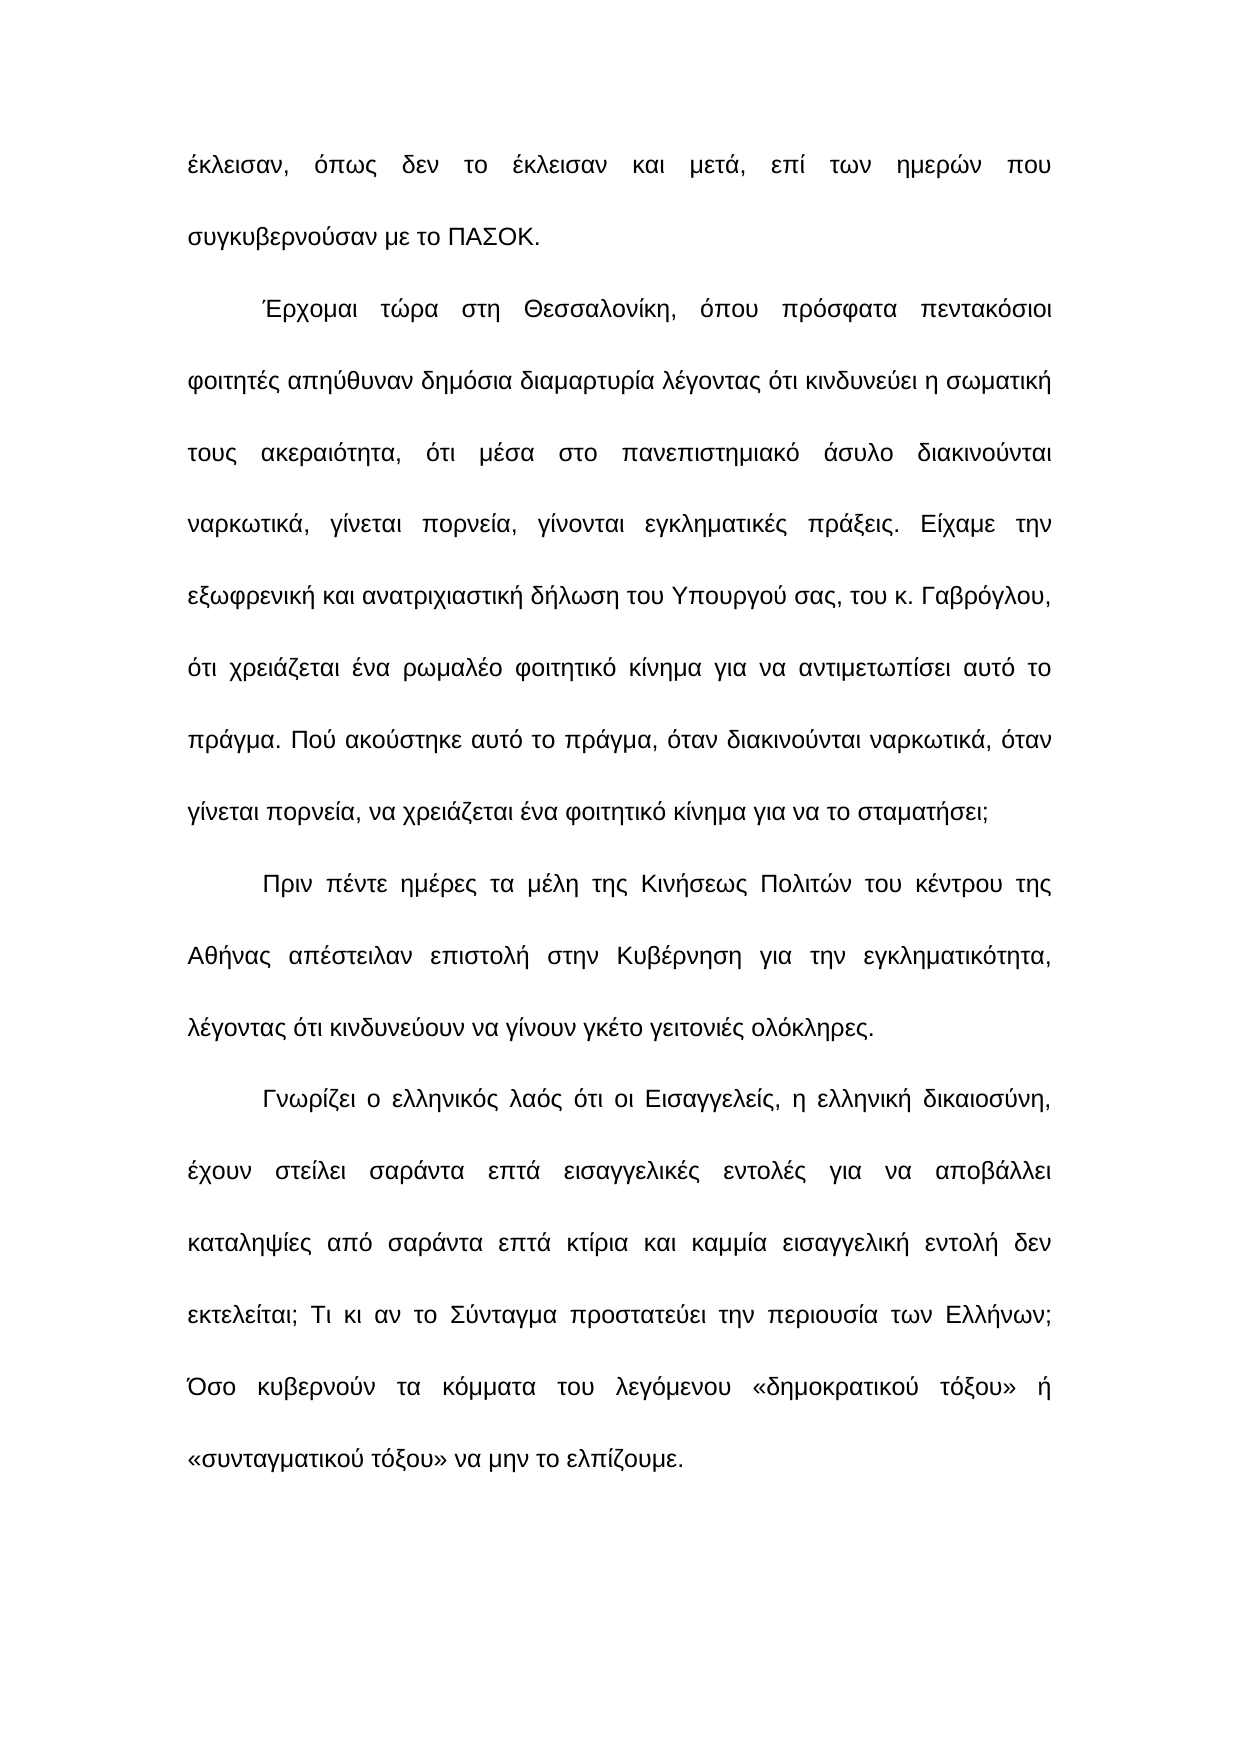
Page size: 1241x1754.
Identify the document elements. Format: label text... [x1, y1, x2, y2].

text Έρχομαι τώρα στη Θεσσαλονίκη, όπου πρόσφατα πεντακόσιοι φοιτητές απηύθυναν δημόσια διαμαρτυρία λέγοντας ότι κινδυνεύει η σωματική τους ακεραιότητα, ότι μέσα στο πανεπιστημιακό άσυλο διακινούνται ναρκωτικά, γίνεται πορνεία, γίνονται εγκληματικές πράξεις. Είχαμε την εξωφρενική και ανατριχιαστική δήλωση του Υπουργού σας, του κ. Γαβρόγλου, ότι χρειάζεται ένα ρωμαλέο φοιτητικό κίνημα για να αντιμετωπίσει αυτό το πράγμα. Πού ακούστηκε αυτό το πράγμα, όταν διακινούνται ναρκωτικά, όταν γίνεται πορνεία, να χρειάζεται ένα φοιτητικό κίνημα για να το σταματήσει; [187, 294, 1053, 826]
text Πριν πέντε ημέρες τα μέλη της Κινήσεως Πολιτών του κέντρου της Αθήνας απέστειλαν επιστολή στην Κυβέρνηση για την εγκληματικότητα, λέγοντας ότι κινδυνεύουν να γίνουν γκέτο γειτονιές ολόκληρες. [187, 869, 1053, 1041]
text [187, 150, 1053, 251]
text Γνωρίζει ο ελληνικός λαός ότι οι Εισαγγελείς, η ελληνική δικαιοσύνη, έχουν στείλει σαράντα επτά εισαγγελικές εντολές για να αποβάλλει καταληψίες από σαράντα επτά κτίρια και καμμία εισαγγελική εντολή δεν εκτελείται; Τι κι αν το Σύνταγμα προστατεύει την περιουσία των Ελλήνων; Όσο κυβερνούν τα κόμματα του λεγόμενου «δημοκρατικού τόξου» ή «συνταγματικού τόξου» να μην το ελπίζουμε. [187, 1084, 1053, 1472]
